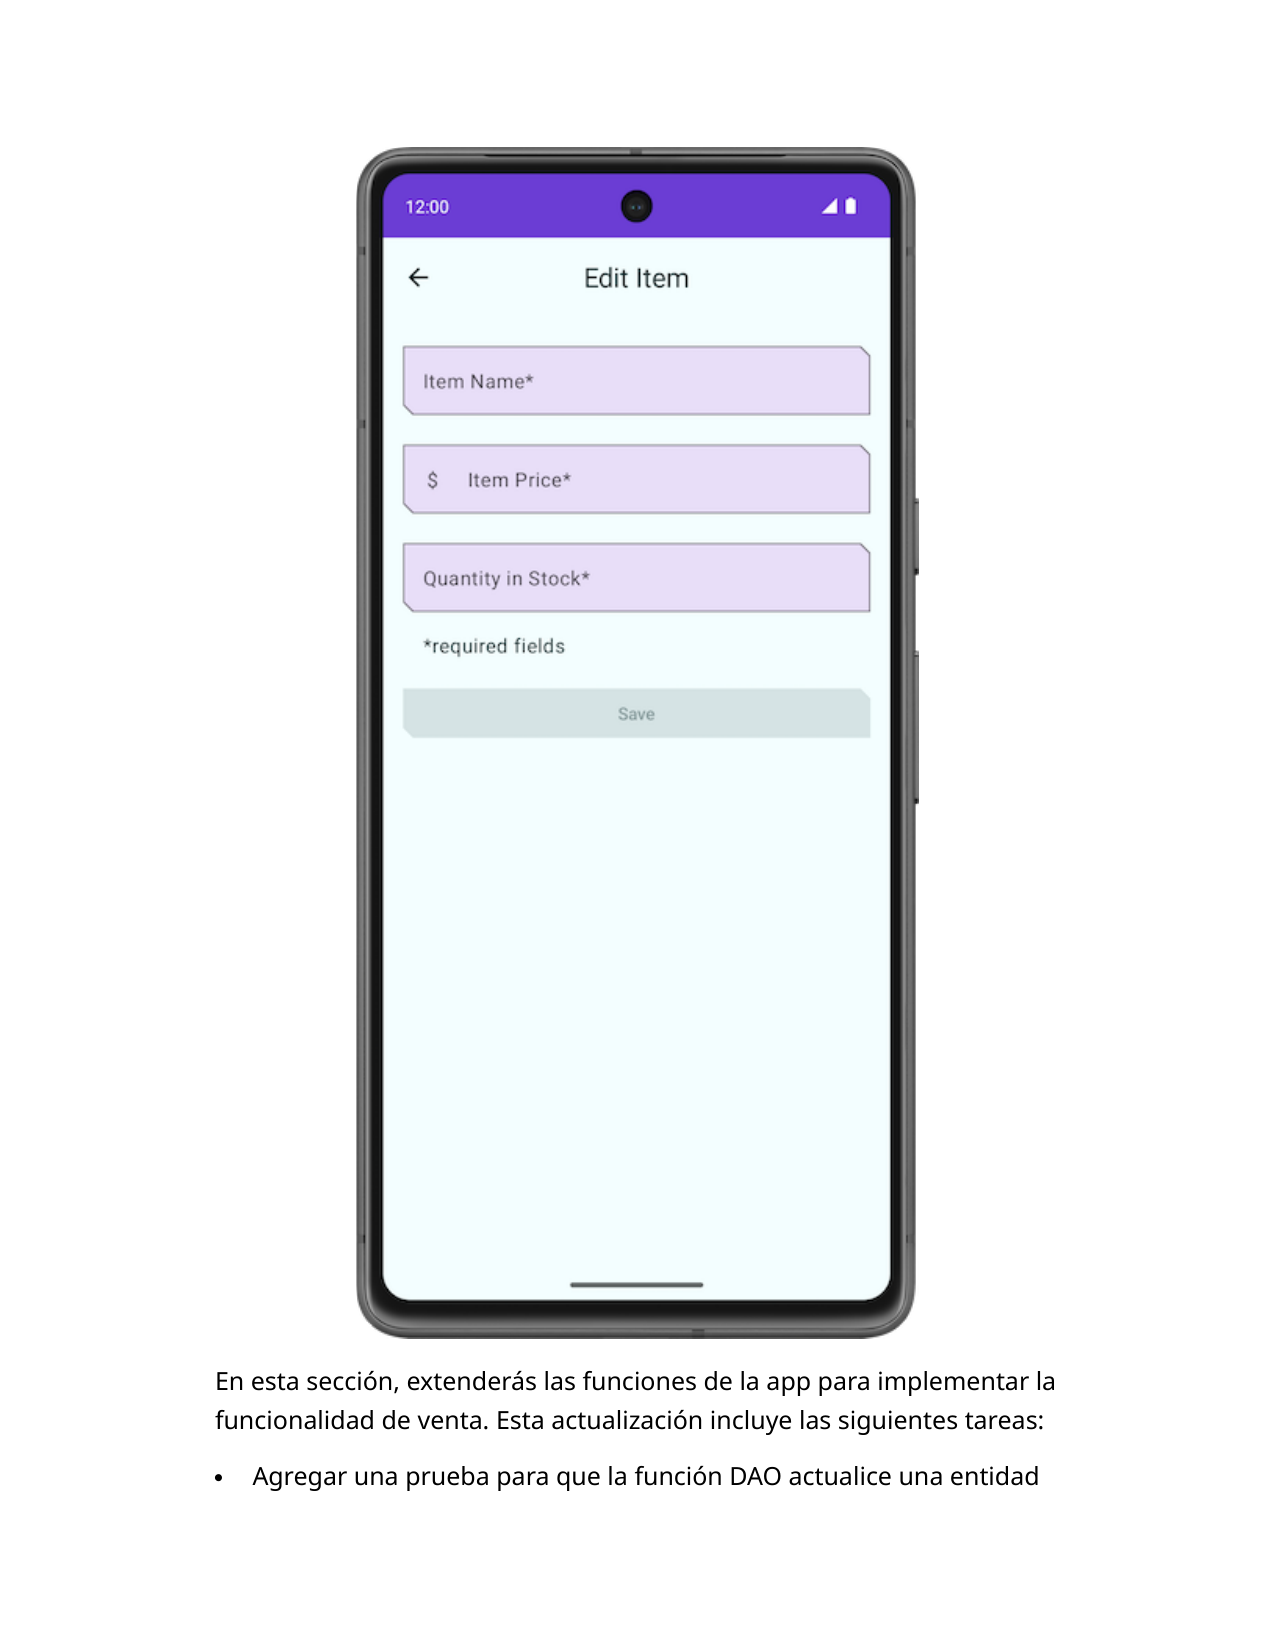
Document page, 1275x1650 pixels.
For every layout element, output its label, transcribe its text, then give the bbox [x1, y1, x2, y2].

list Agregar una prueba para que la función DAO actualice una entidad [215, 1459, 1098, 1493]
picture [356, 147, 919, 1339]
text En esta sección, extenderás las funciones de la app para implementar la funcionalidad de venta. Esta actualización incluye las siguientes tareas: [215, 1364, 1098, 1437]
